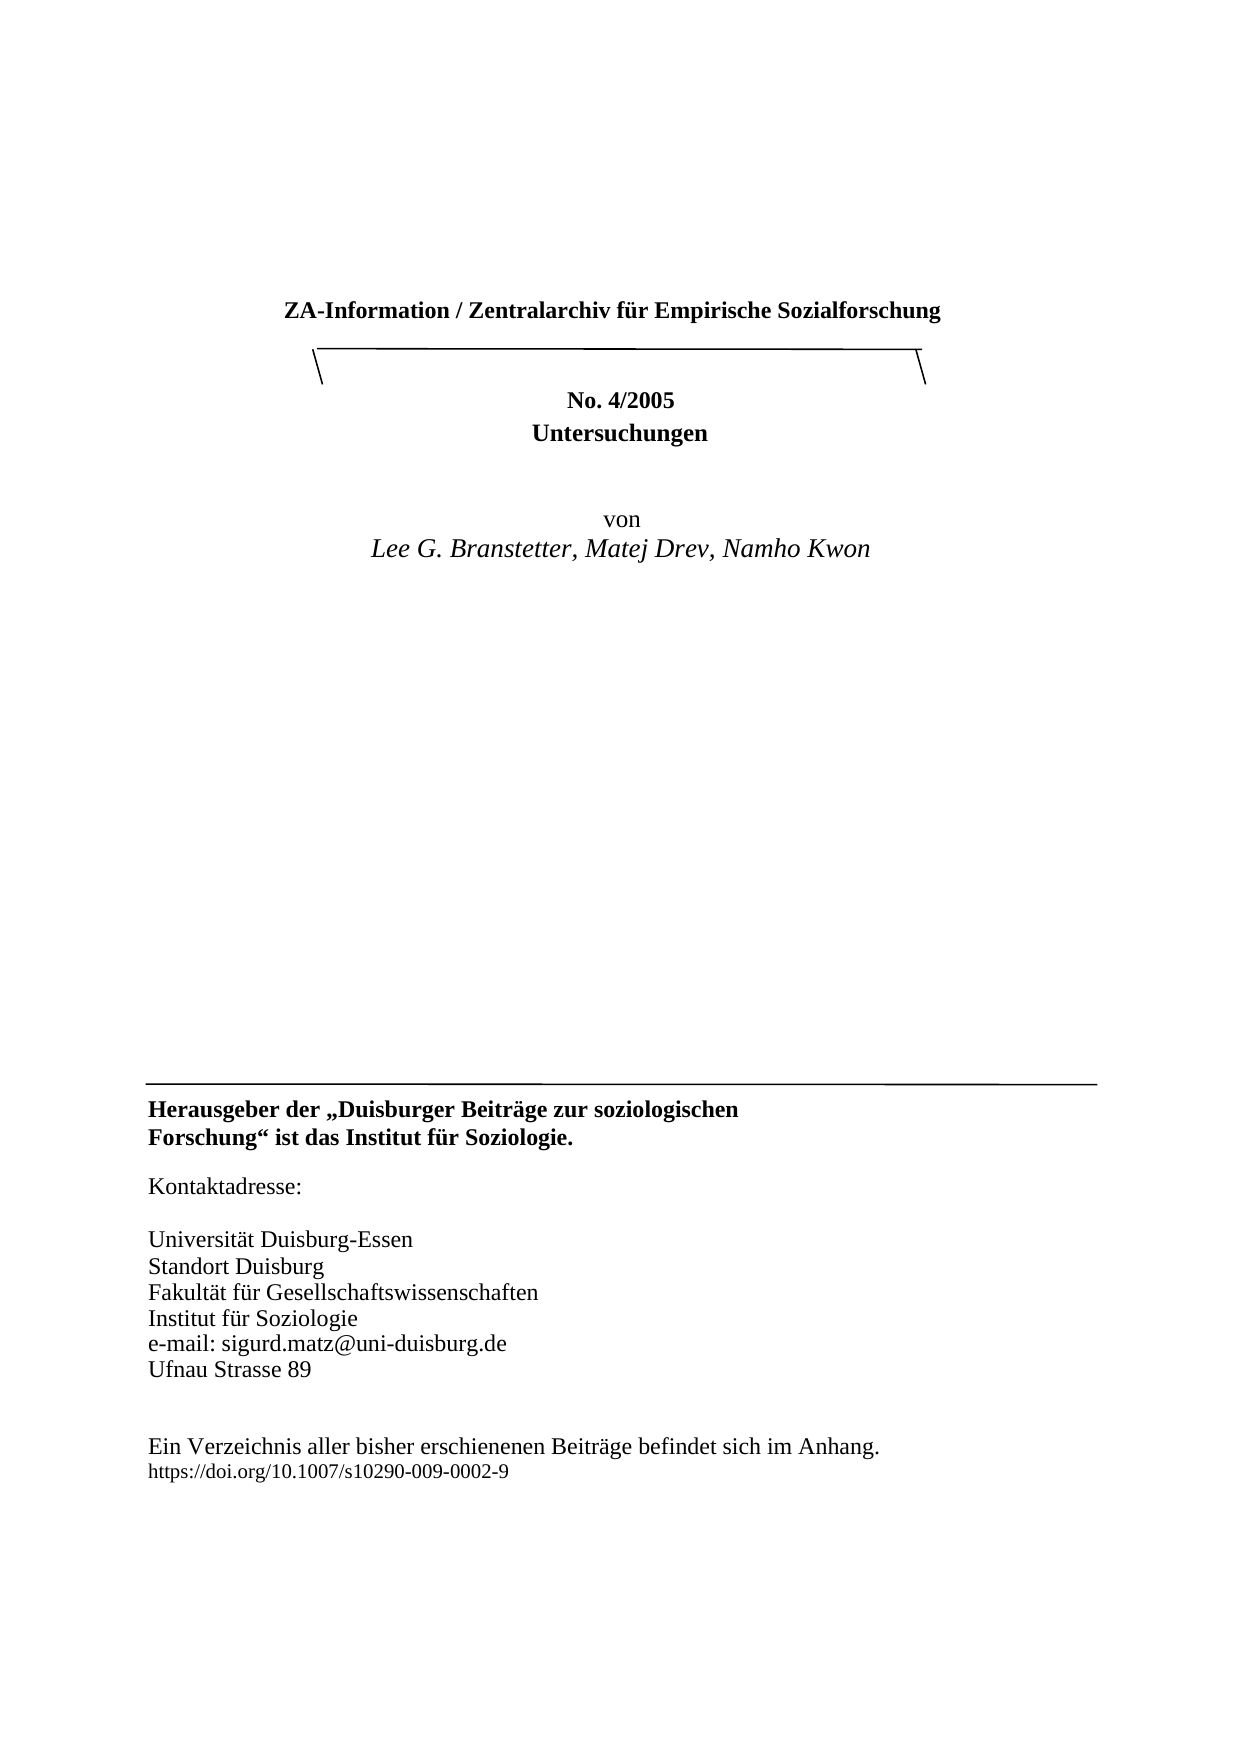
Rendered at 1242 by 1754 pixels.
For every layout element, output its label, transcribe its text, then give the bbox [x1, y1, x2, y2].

text e-mail: sigurd.matz@uni-duisburg.de [148, 1332, 1092, 1357]
text Untersuchungen [148, 418, 1092, 446]
text Universität Duisburg-Essen [148, 1225, 1092, 1253]
text Kontaktadresse: [148, 1172, 1092, 1199]
text von [148, 504, 1096, 533]
text Standort Duisburg [148, 1253, 1092, 1280]
text Herausgeber der „Duisburger Beiträge zur soziologischen Forschung“ ist das Institut für Soziologie. [148, 1096, 837, 1150]
text https://doi.org/10.1007/s10290-009-0002-9 [148, 1459, 1092, 1483]
text Institut für Soziologie [148, 1306, 1092, 1332]
text Ein Verzeichnis aller bisher erschienenen Beiträge befindet sich im Anhang. [148, 1432, 1092, 1459]
text Lee G. Branstetter, Matej Drev, Namho Kwon [148, 533, 1094, 564]
text No. 4/2005 [148, 386, 1094, 414]
text Ufnau Strasse 89 [148, 1357, 443, 1383]
text ZA-Information / Zentralarchiv für Empirische Sozialforschung [148, 297, 1077, 324]
text Fakultät für Gesellschaftswissenschaften [148, 1280, 1092, 1306]
